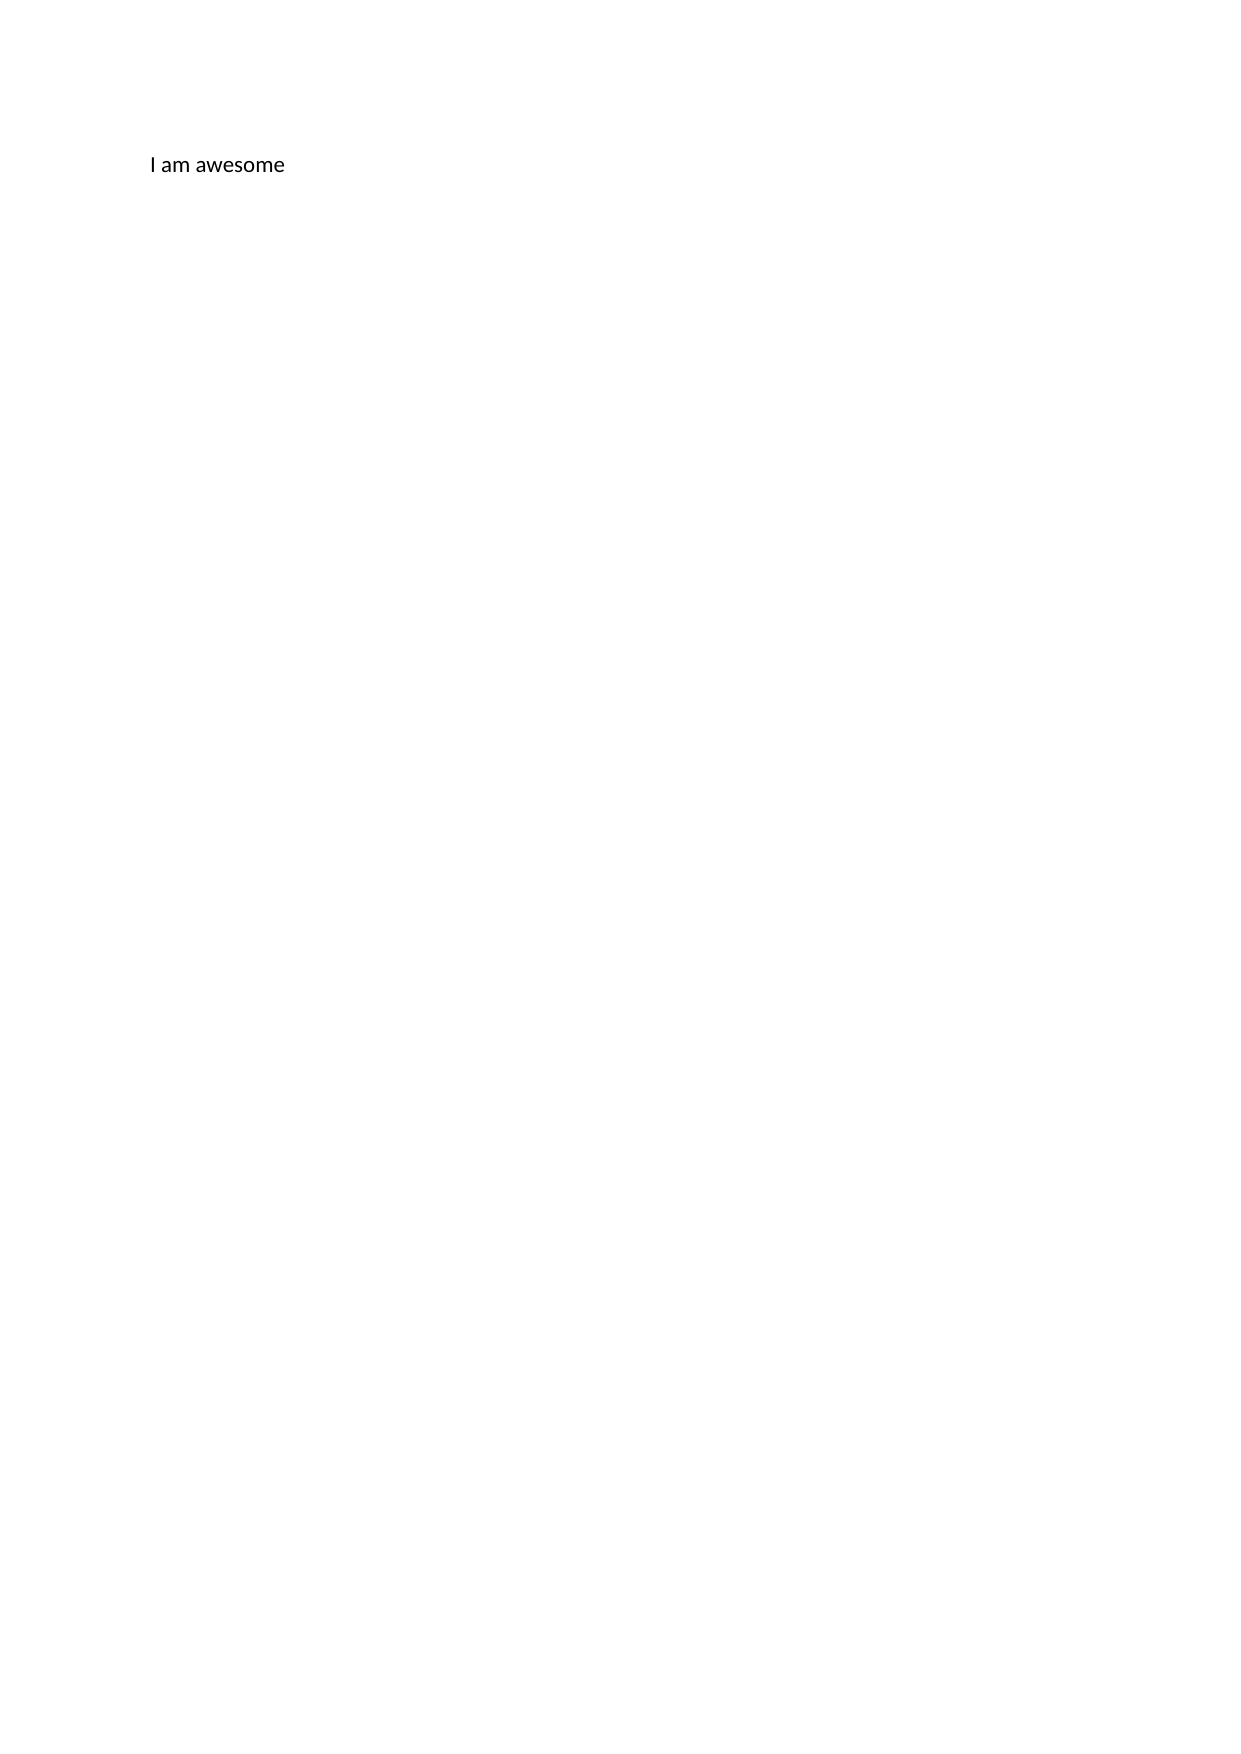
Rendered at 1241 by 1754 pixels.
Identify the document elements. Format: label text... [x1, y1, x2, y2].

text I am awesome [150, 150, 1090, 178]
